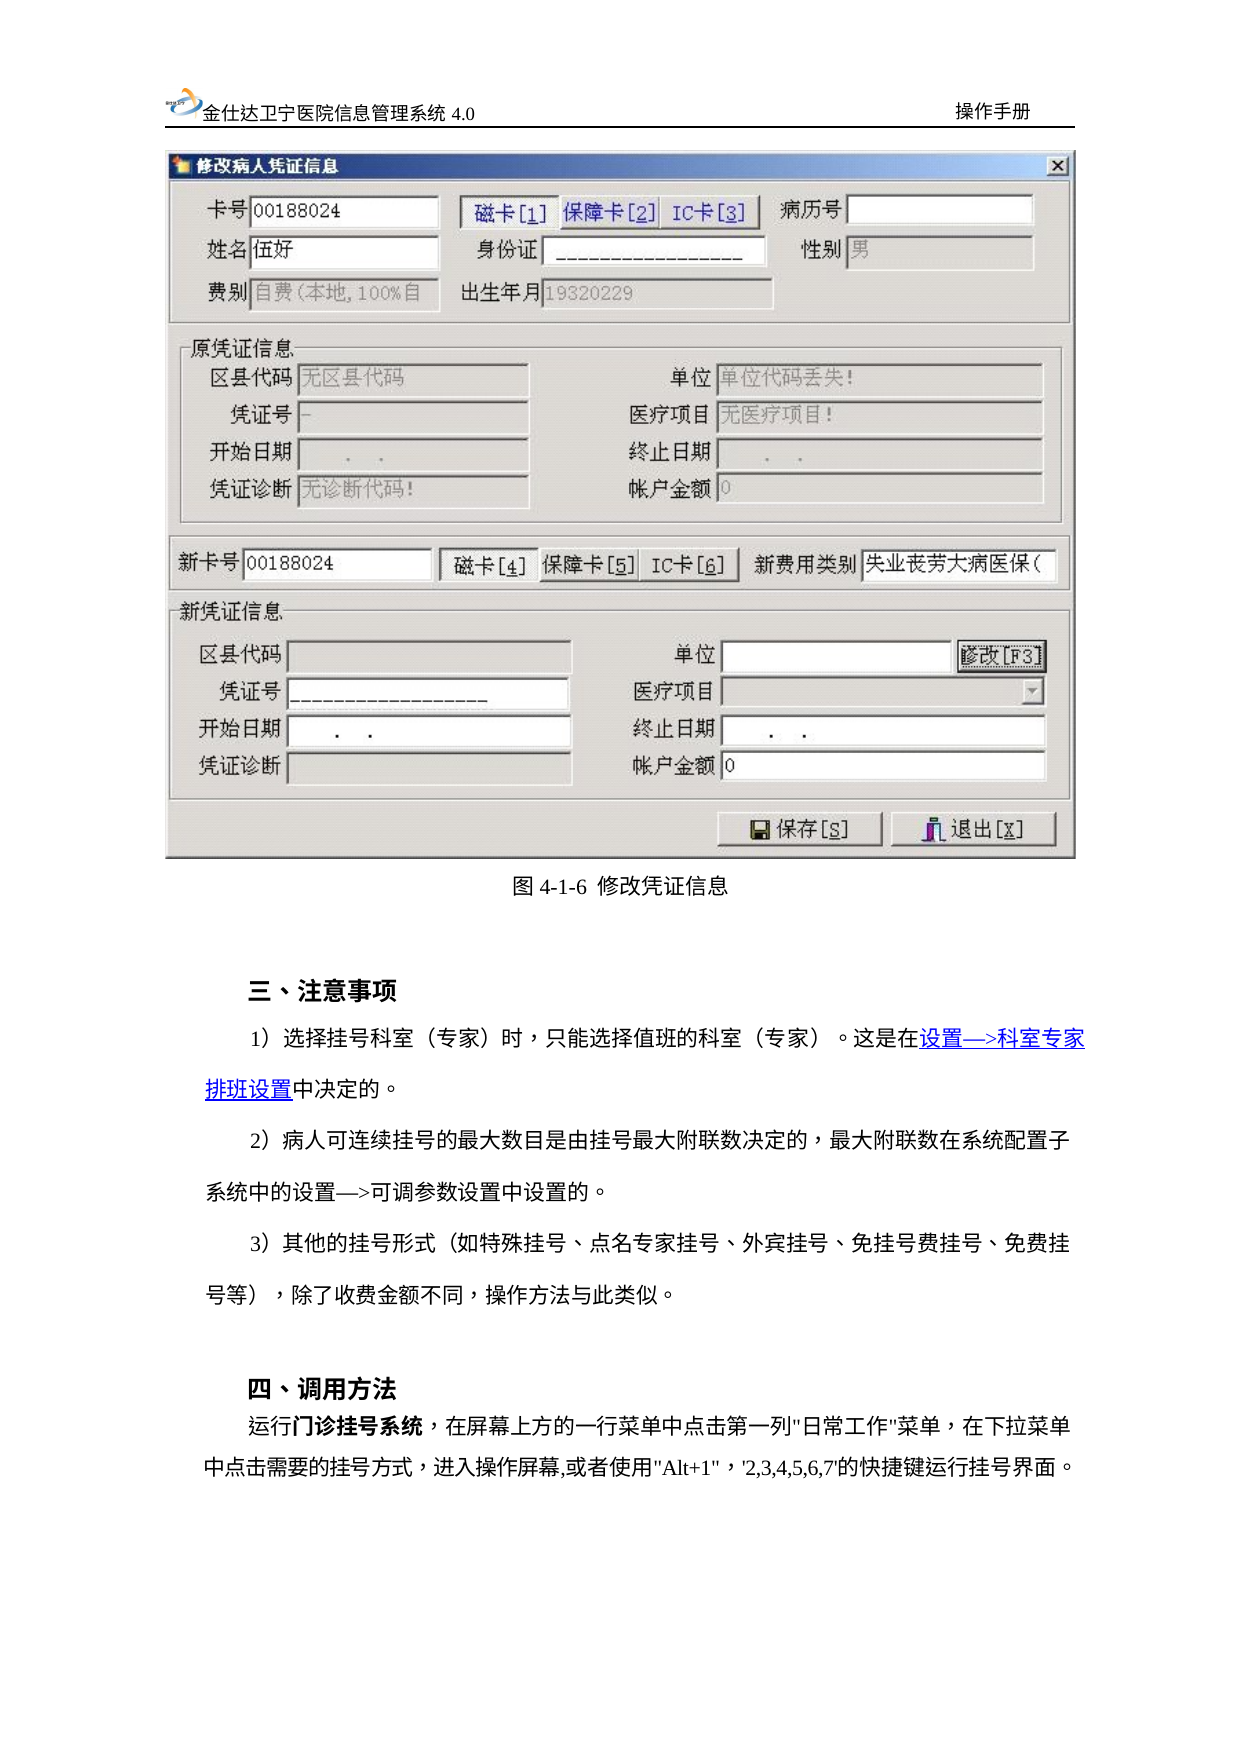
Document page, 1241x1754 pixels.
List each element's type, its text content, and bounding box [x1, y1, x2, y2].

subtitle 四、调用方法 [247, 1372, 1157, 1406]
text 图 4-1-6 修改凭证信息 [485, 871, 755, 901]
picture [165, 88, 203, 119]
text 排班设置中决定的。 [205, 1074, 1157, 1103]
text 2）病人可连续挂号的最大数目是由挂号最大附联数决定的，最大附联数在系统配置子系统中的设置—>可调参数设置中设置的。 [205, 1125, 1075, 1207]
text 3）其他的挂号形式（如特殊挂号、点名专家挂号、外宾挂号、免挂号费挂号、免费挂号等），除了收费金额不同，操作方法与此类似。 [205, 1228, 1075, 1309]
subtitle 三、注意事项 [247, 965, 1157, 1010]
picture [165, 150, 1076, 859]
text 运行门诊挂号系统，在屏幕上方的一行菜单中点击第一列"日常工作"菜单，在下拉菜单中点击需要的挂号方式，进入操作屏幕,或者使用"Alt+1"，'2,3,4,5,6,7'的快捷键运行挂号界面。 [203, 1411, 1086, 1482]
text 1）选择挂号科室（专家）时，只能选择值班的科室（专家）。这是在设置—>科室专家 [250, 1022, 1157, 1052]
